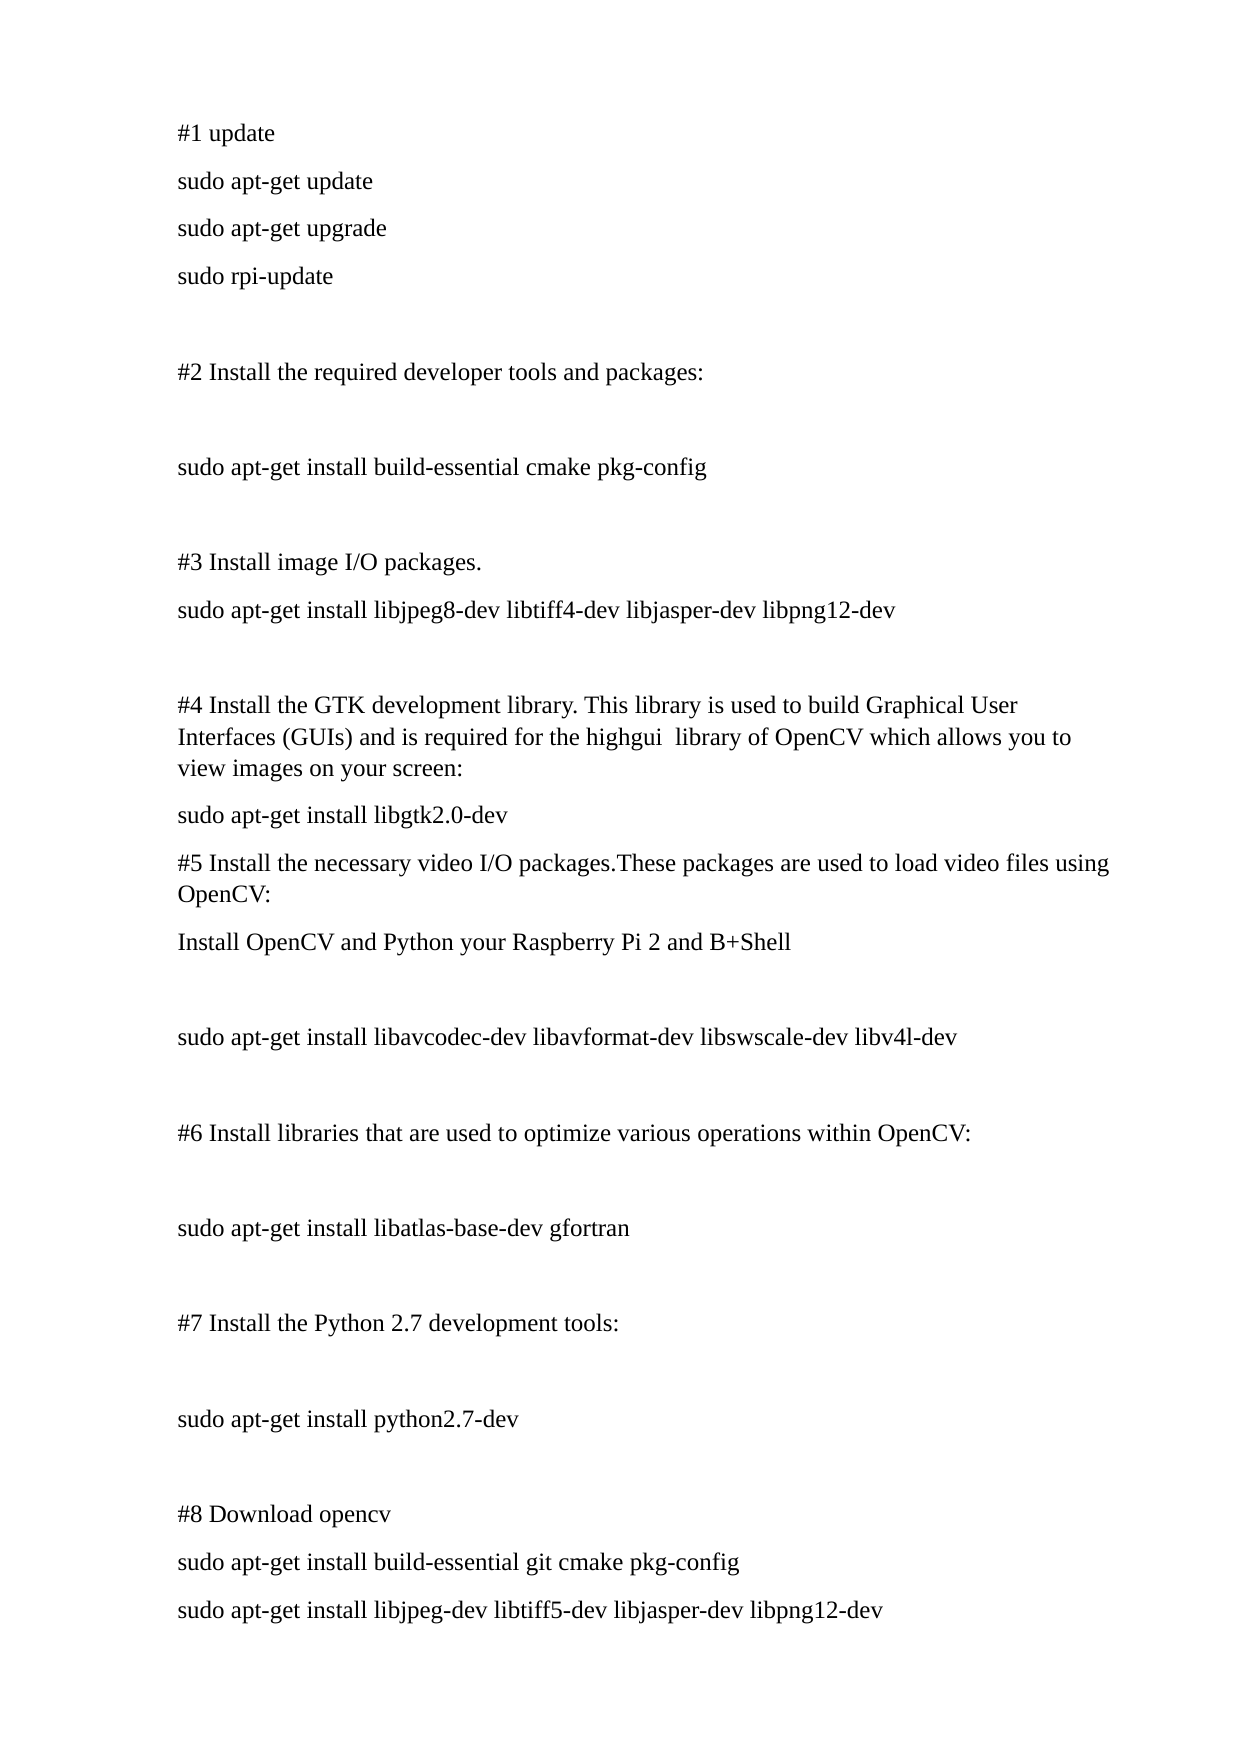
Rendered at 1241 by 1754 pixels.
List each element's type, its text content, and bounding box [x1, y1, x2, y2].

text sudo apt-get install libatlas-base-dev gfortran [177, 1213, 1122, 1242]
text #7 Install the Python 2.7 development tools: [177, 1308, 1122, 1337]
text #4 Install the GTK development library. This library is used to build Graphical User Interfaces (GUIs) and is required for the highgui library of OpenCV which allows you to view images on your screen: [177, 691, 1122, 781]
text sudo apt-get install libjpeg8-dev libtiff4-dev libjasper-dev libpng12-dev [177, 595, 1122, 624]
text #6 Install libraries that are used to optimize various operations within OpenCV: [177, 1118, 1122, 1146]
text sudo apt-get install libgtk2.0-dev [177, 800, 1122, 829]
text #5 Install the necessary video I/O packages.These packages are used to load video files using OpenCV: [177, 848, 1122, 908]
text sudo apt-get update [177, 166, 1122, 194]
text #3 Install image I/O packages. [177, 547, 1122, 576]
text #1 update [177, 118, 1122, 147]
text sudo apt-get install python2.7-dev [177, 1404, 1122, 1433]
text sudo apt-get install build-essential git cmake pkg-config [177, 1547, 1122, 1576]
text #2 Install the required developer tools and packages: [177, 357, 1122, 385]
text sudo apt-get upgrade [177, 213, 1122, 242]
text #8 Download opencv [177, 1499, 1122, 1528]
text Install OpenCV and Python your Raspberry Pi 2 and B+Shell [177, 927, 1122, 956]
text sudo apt-get install build-essential cmake pkg-config [177, 452, 1122, 481]
text sudo apt-get install libavcodec-dev libavformat-dev libswscale-dev libv4l-dev [177, 1022, 1122, 1051]
text sudo apt-get install libjpeg-dev libtiff5-dev libjasper-dev libpng12-dev [177, 1595, 1122, 1623]
text sudo rpi-update [177, 261, 1122, 290]
